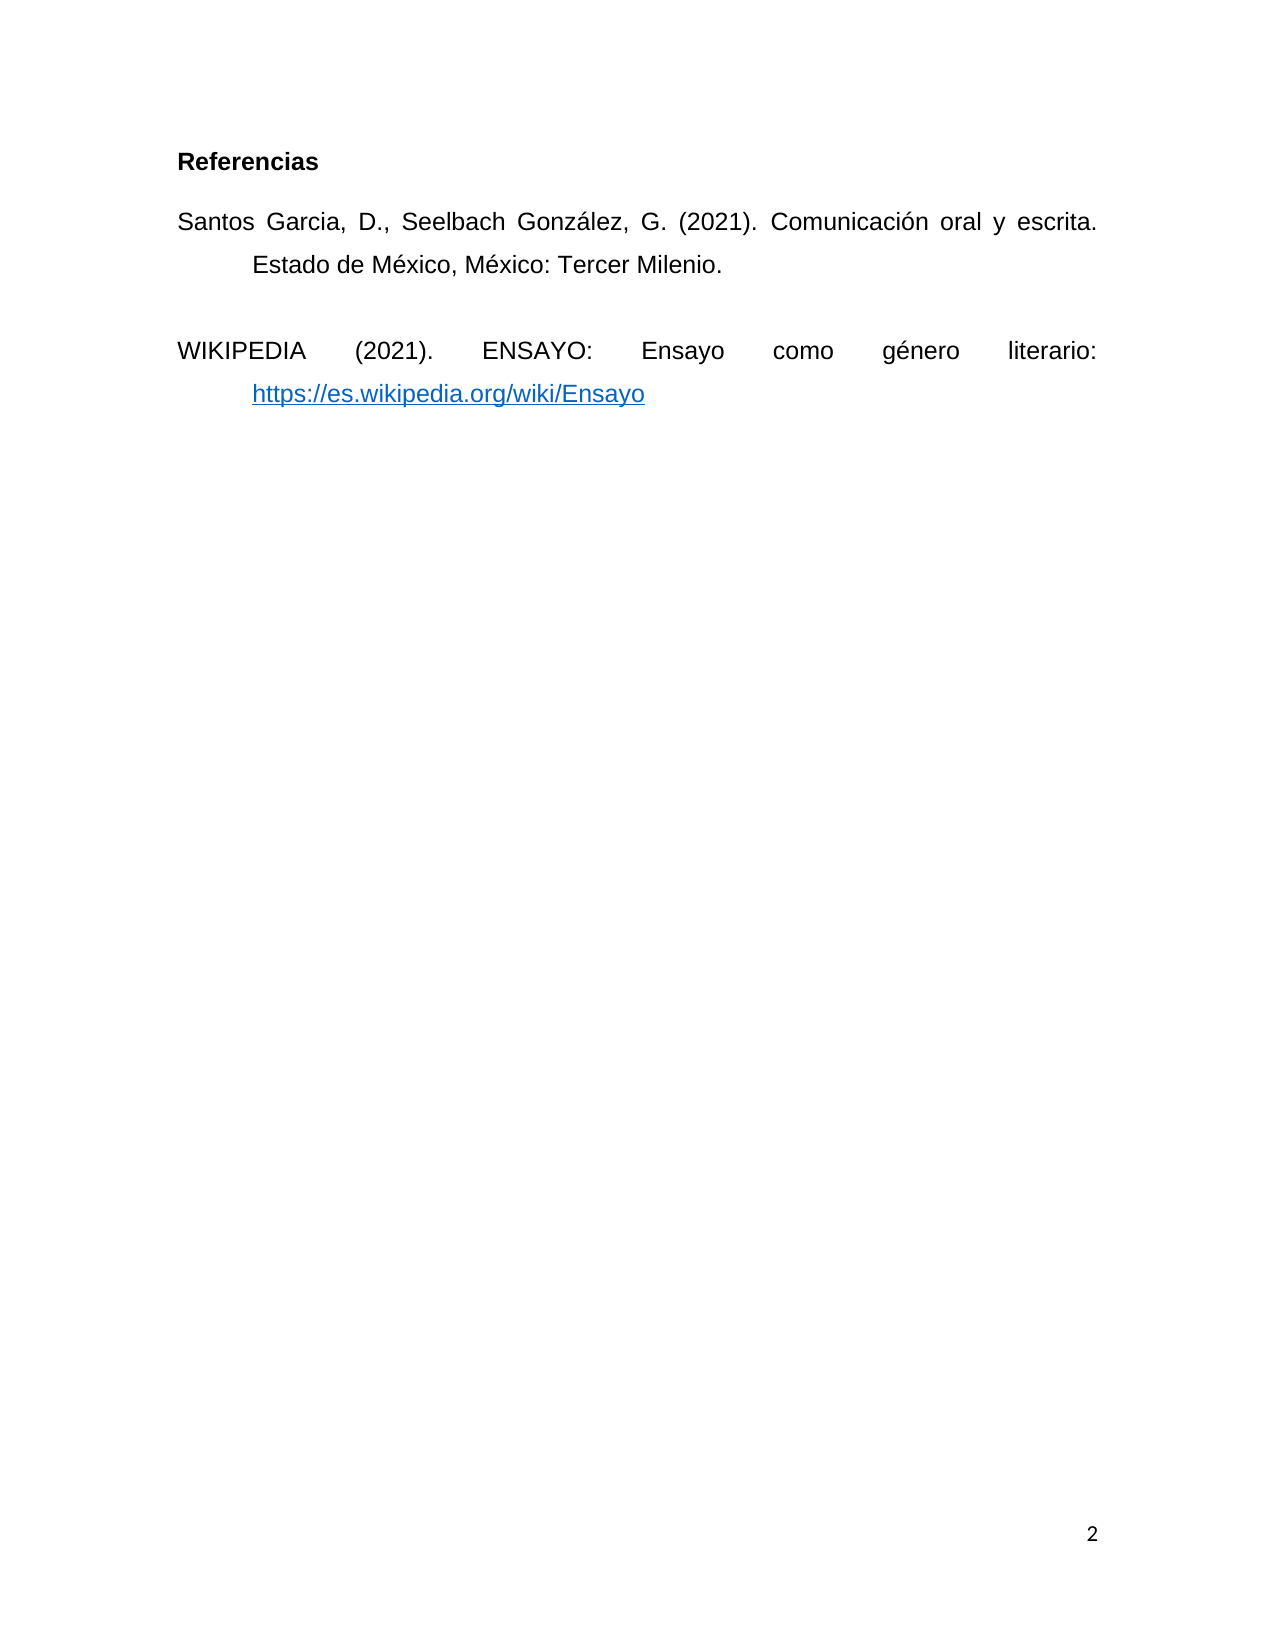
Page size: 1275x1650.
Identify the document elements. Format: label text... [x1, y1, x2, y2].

text Referencias [177, 147, 1098, 176]
text WIKIPEDIA (2021). ENSAYO: Ensayo como género literario: https://es.wikipedia.org/wiki/Ensayo [177, 336, 1098, 408]
text Santos Garcia, D., Seelbach González, G. (2021). Comunicación oral y escrita. Estado de México, México: Tercer Milenio. [177, 207, 1098, 279]
